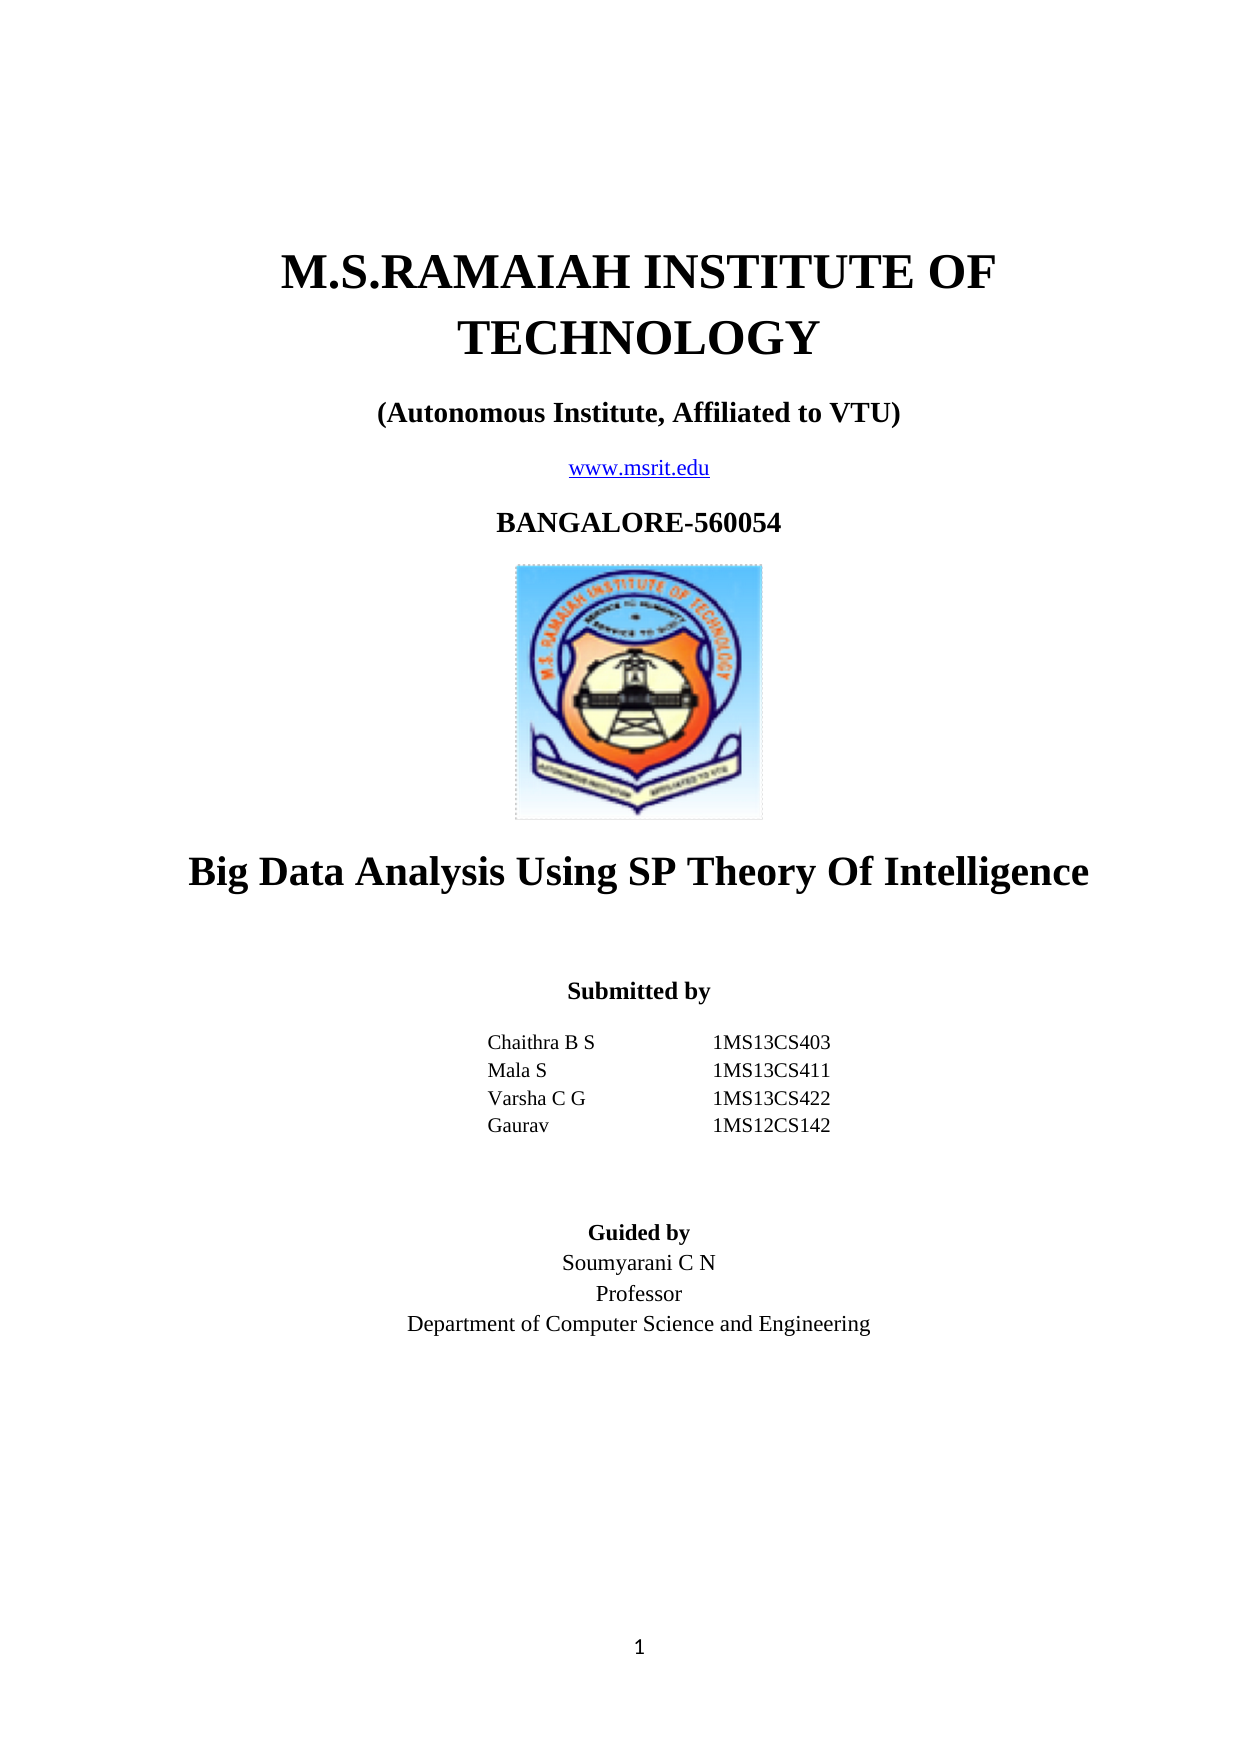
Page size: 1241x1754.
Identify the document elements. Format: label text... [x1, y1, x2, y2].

text Chaithra B S 1MS13CS403 [412, 1030, 1090, 1054]
text Submitted by [187, 976, 1090, 1005]
text Big Data Analysis Using SP Theory Of Intelligence [187, 847, 1090, 894]
text www.msrit.edu [187, 454, 1090, 481]
text Mala S 1MS13CS411 [412, 1058, 1090, 1082]
text BANGALORE-560054 [187, 505, 1090, 539]
text M.S.RAMAIAH INSTITUTE OF TECHNOLOGY [187, 242, 1090, 366]
text Professor [187, 1280, 1090, 1306]
text Department of Computer Science and Engineering [187, 1310, 1090, 1336]
text Gaurav 1MS12CS142 [412, 1113, 1090, 1137]
text (Autonomous Institute, Affiliated to VTU) [187, 395, 1090, 428]
text Guided by [187, 1219, 1090, 1246]
text Varsha C G 1MS13CS422 [412, 1085, 1090, 1109]
text Soumyarani C N [187, 1249, 1090, 1276]
picture [515, 564, 763, 820]
